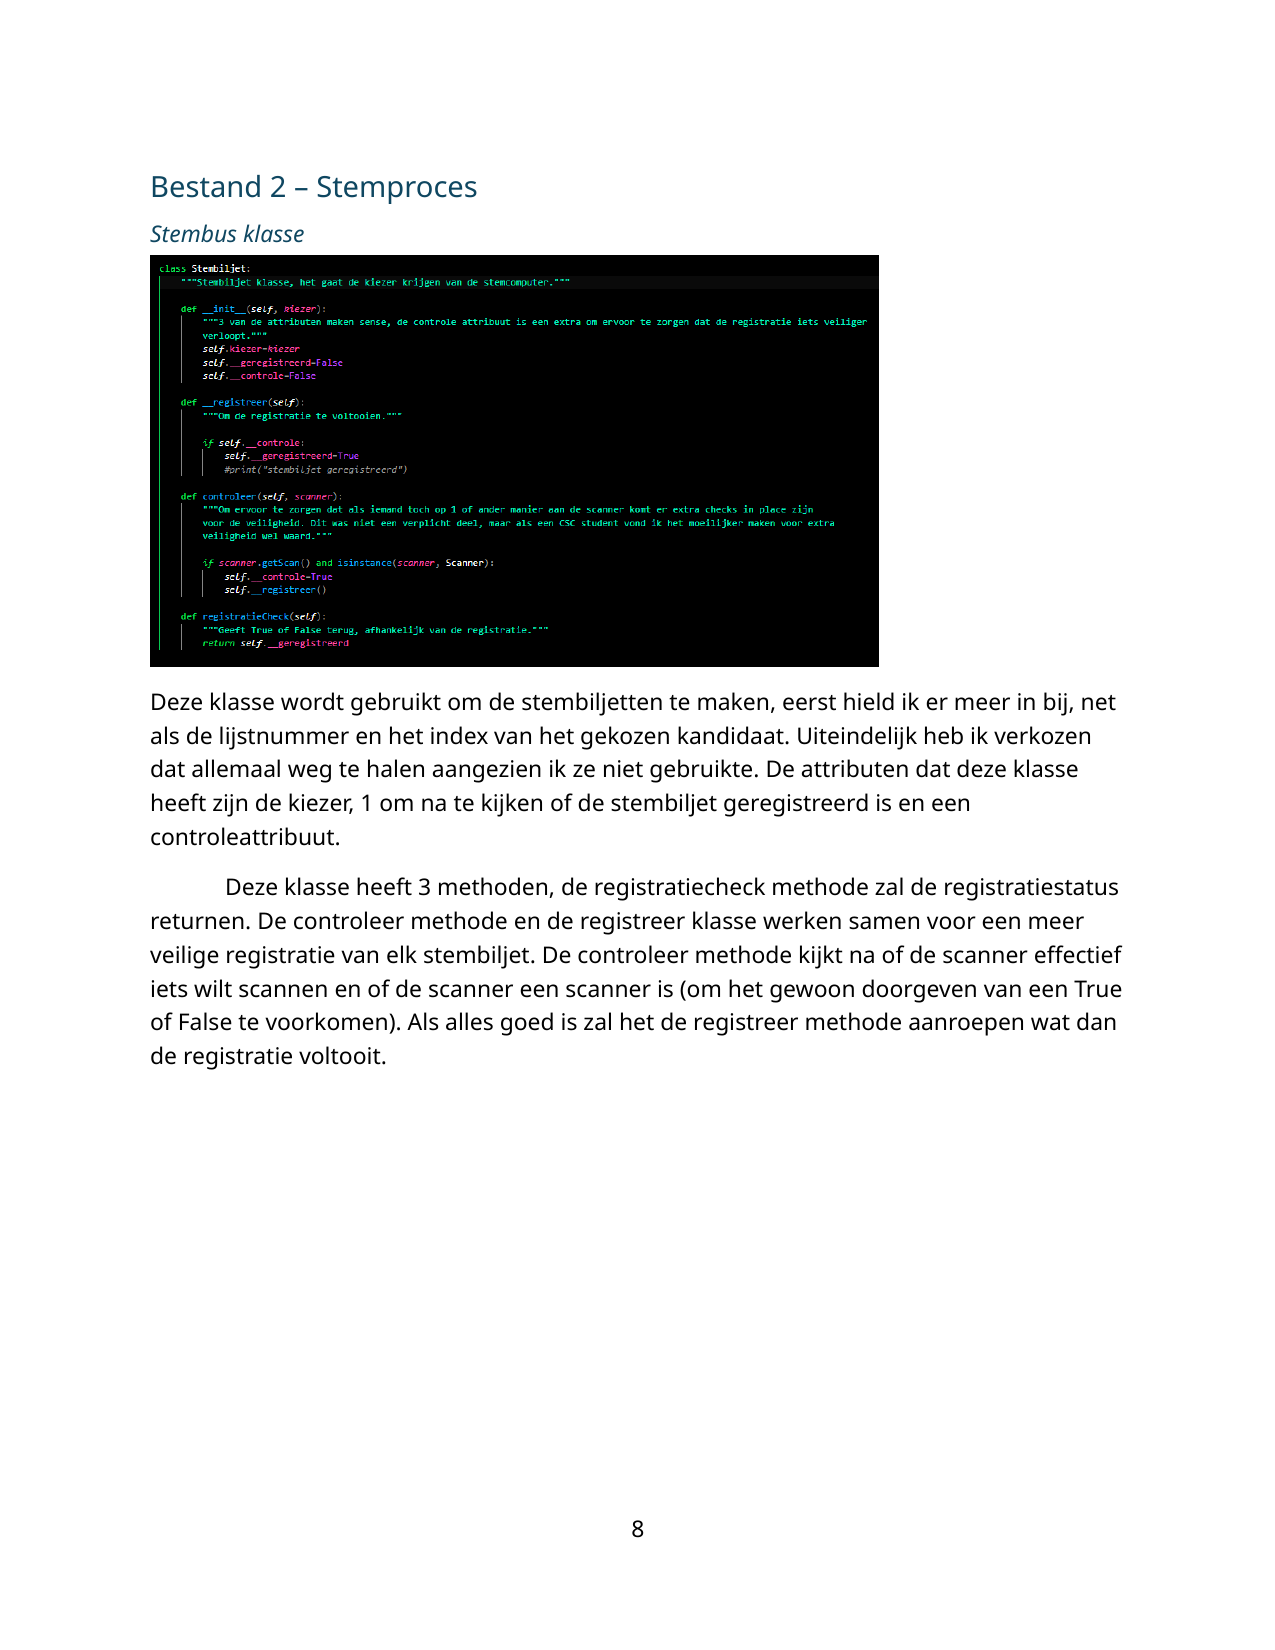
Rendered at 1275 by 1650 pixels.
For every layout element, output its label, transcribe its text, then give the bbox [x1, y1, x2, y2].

picture [150, 255, 879, 667]
text Deze klasse wordt gebruikt om de stembiljetten te maken, eerst hield ik er meer in bij, net als de lijstnummer en het index van het gekozen kandidaat. Uiteindelijk heb ik verkozen dat allemaal weg te halen aangezien ik ze niet gebruikte. De attributen dat deze klasse heeft zijn de kiezer, 1 om na te kijken of de stembiljet geregistreerd is en een controleattribuut. [150, 686, 1125, 852]
subtitle Stembus klasse [150, 218, 1125, 249]
subtitle Bestand 2 – Stemproces [150, 167, 1125, 206]
text Deze klasse heeft 3 methoden, de registratiecheck methode zal de registratiestatus returnen. De controleer methode en de registreer klasse werken samen voor een meer veilige registratie van elk stembiljet. De controleer methode kijkt na of de scanner effectief iets wilt scannen en of de scanner een scanner is (om het gewoon doorgeven van een True of False te voorkomen). Als alles goed is zal het de registreer methode aanroepen wat dan de registratie voltooit. [150, 871, 1125, 1071]
